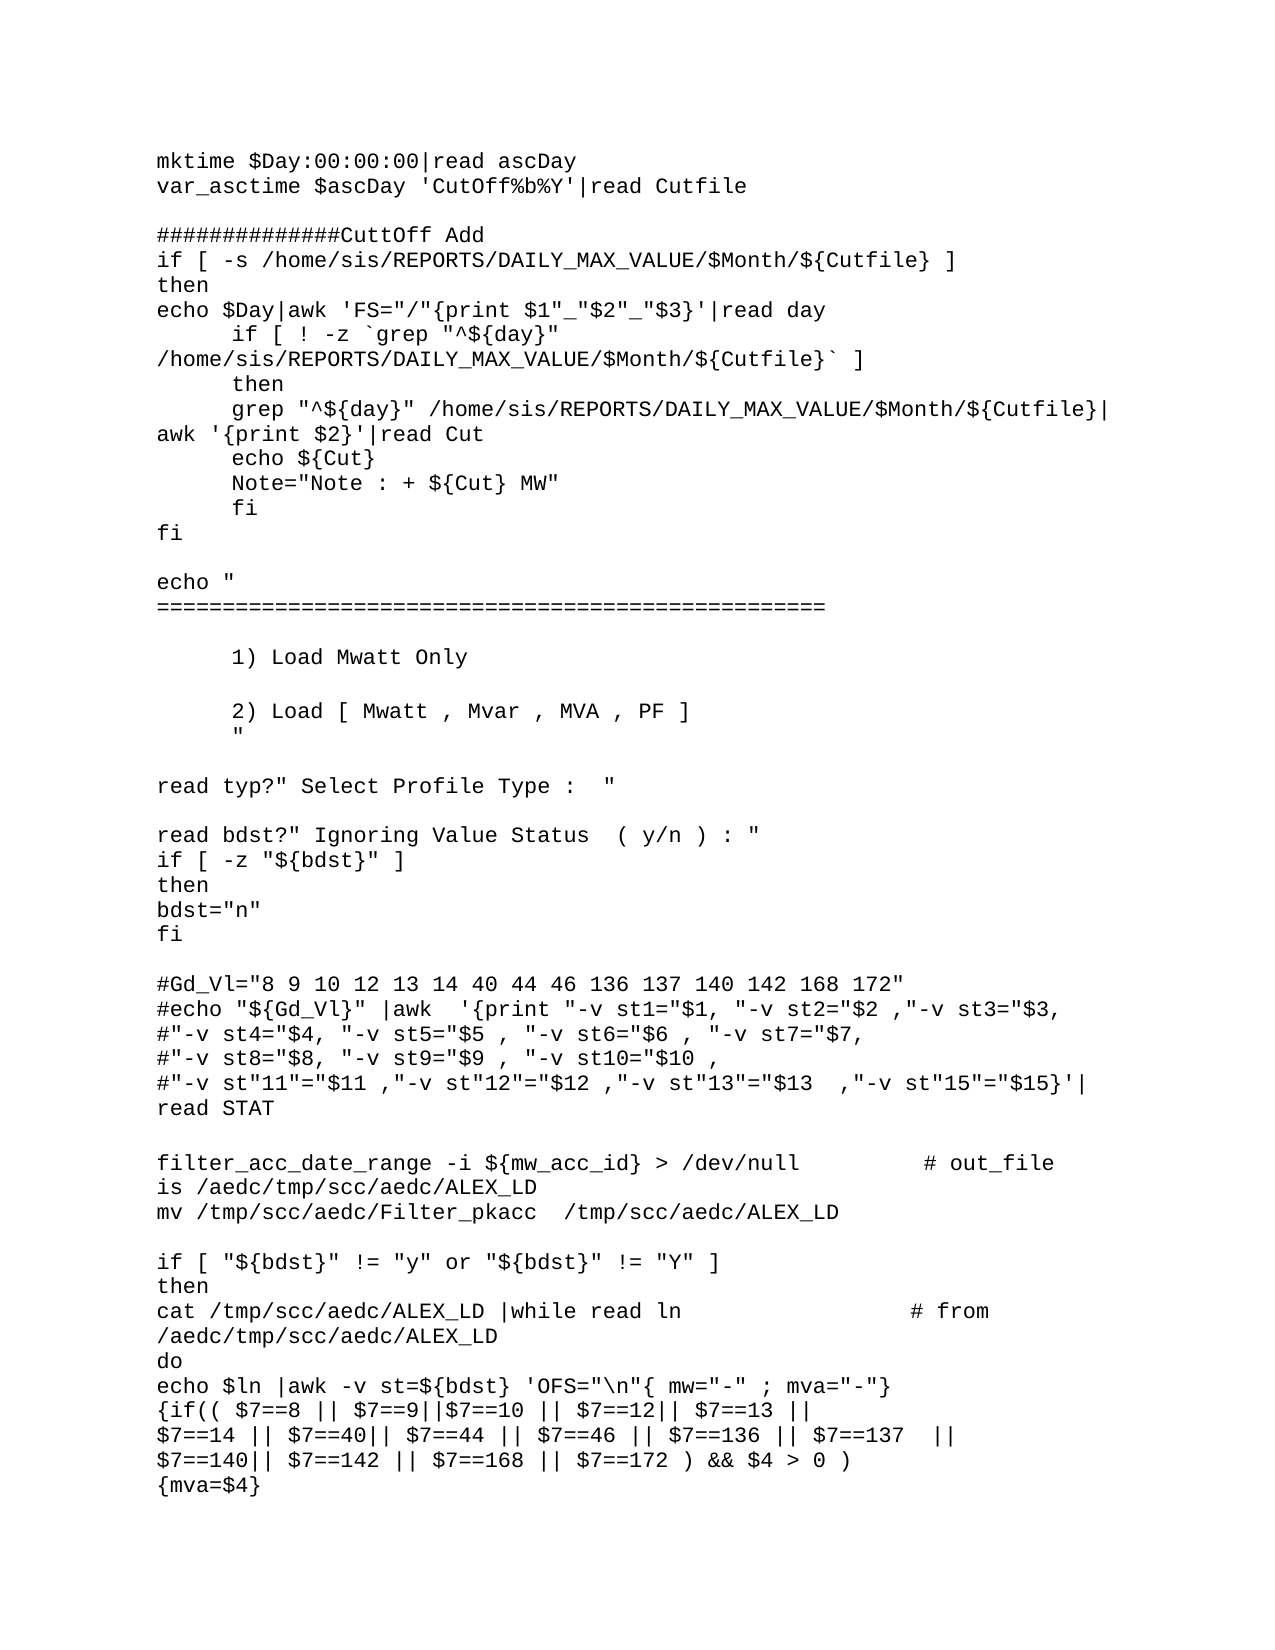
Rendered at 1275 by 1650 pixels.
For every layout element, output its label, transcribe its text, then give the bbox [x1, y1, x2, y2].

text mv /tmp/scc/aedc/Filter_pkacc /tmp/scc/aedc/ALEX_LD [156, 1201, 1118, 1226]
text #"-v st4="$4, "-v st5="$5 , "-v st6="$6 , "-v st7="$7, [156, 1023, 1118, 1047]
text {if(( $7==8 || $7==9||$7==10 || $7==12|| $7==13 || [156, 1399, 1118, 1424]
text then [156, 373, 1118, 398]
text $7==14 || $7==40|| $7==44 || $7==46 || $7==136 || $7==137 || [156, 1424, 1118, 1449]
text mktime $Day:00:00:00|read ascDay [156, 150, 1118, 175]
text var_asctime $ascDay 'CutOff%b%Y'|read Cutfile [156, 175, 1118, 199]
text if [ -s /home/sis/REPORTS/DAILY_MAX_VALUE/$Month/${Cutfile} ] [156, 249, 1118, 274]
text {mva=$4} [156, 1474, 1118, 1499]
text then [156, 1276, 1118, 1300]
text 2) Load [ Mwatt , Mvar , MVA , PF ] [156, 700, 1118, 725]
text filter_acc_date_range -i ${mw_acc_id} > /dev/null # out_file is /aedc/tmp/scc/aedc/ALEX_LD [156, 1152, 1118, 1201]
text echo " [156, 571, 1118, 596]
text echo $ln |awk -v st=${bdst} 'OFS="\n"{ mw="-" ; mva="-"} [156, 1375, 1118, 1399]
text if [ -z "${bdst}" ] [156, 849, 1118, 874]
text fi [156, 497, 1118, 522]
text #"-v st"11"="$11 ,"-v st"12"="$12 ,"-v st"13"="$13 ,"-v st"15"="$15}'|read STAT [156, 1072, 1118, 1122]
text grep "^${day}" /home/sis/REPORTS/DAILY_MAX_VALUE/$Month/${Cutfile}|awk '{print $2}'|read Cut [156, 398, 1118, 447]
text #Gd_Vl="8 9 10 12 13 14 40 44 46 136 137 140 142 168 172" [156, 973, 1118, 998]
text echo ${Cut} [156, 447, 1118, 472]
text $7==140|| $7==142 || $7==168 || $7==172 ) && $4 > 0 ) [156, 1449, 1118, 1474]
text fi [156, 923, 1118, 948]
text do [156, 1350, 1118, 1375]
text bdst="n" [156, 899, 1118, 923]
text then [156, 874, 1118, 899]
text " [156, 725, 1118, 750]
text read typ?" Select Profile Type : " [156, 775, 1118, 799]
text #"-v st8="$8, "-v st9="$9 , "-v st10="$10 , [156, 1047, 1118, 1072]
text ##############CuttOff Add [156, 224, 1118, 249]
text if [ "${bdst}" != "y" or "${bdst}" != "Y" ] [156, 1251, 1118, 1276]
text if [ ! -z `grep "^${day}" /home/sis/REPORTS/DAILY_MAX_VALUE/$Month/${Cutfile}` ] [156, 323, 1118, 373]
text read bdst?" Ignoring Value Status ( y/n ) : " [156, 824, 1118, 849]
text Note="Note : + ${Cut} MW" [156, 472, 1118, 497]
text then [156, 274, 1118, 299]
text fi [156, 522, 1118, 547]
text 1) Load Mwatt Only [156, 646, 1118, 671]
text cat /tmp/scc/aedc/ALEX_LD |while read ln # from /aedc/tmp/scc/aedc/ALEX_LD [156, 1300, 1118, 1350]
text =================================================== [156, 596, 1118, 621]
text echo $Day|awk 'FS="/"{print $1"_"$2"_"$3}'|read day [156, 299, 1118, 323]
text #echo "${Gd_Vl}" |awk '{print "-v st1="$1, "-v st2="$2 ,"-v st3="$3, [156, 998, 1118, 1023]
